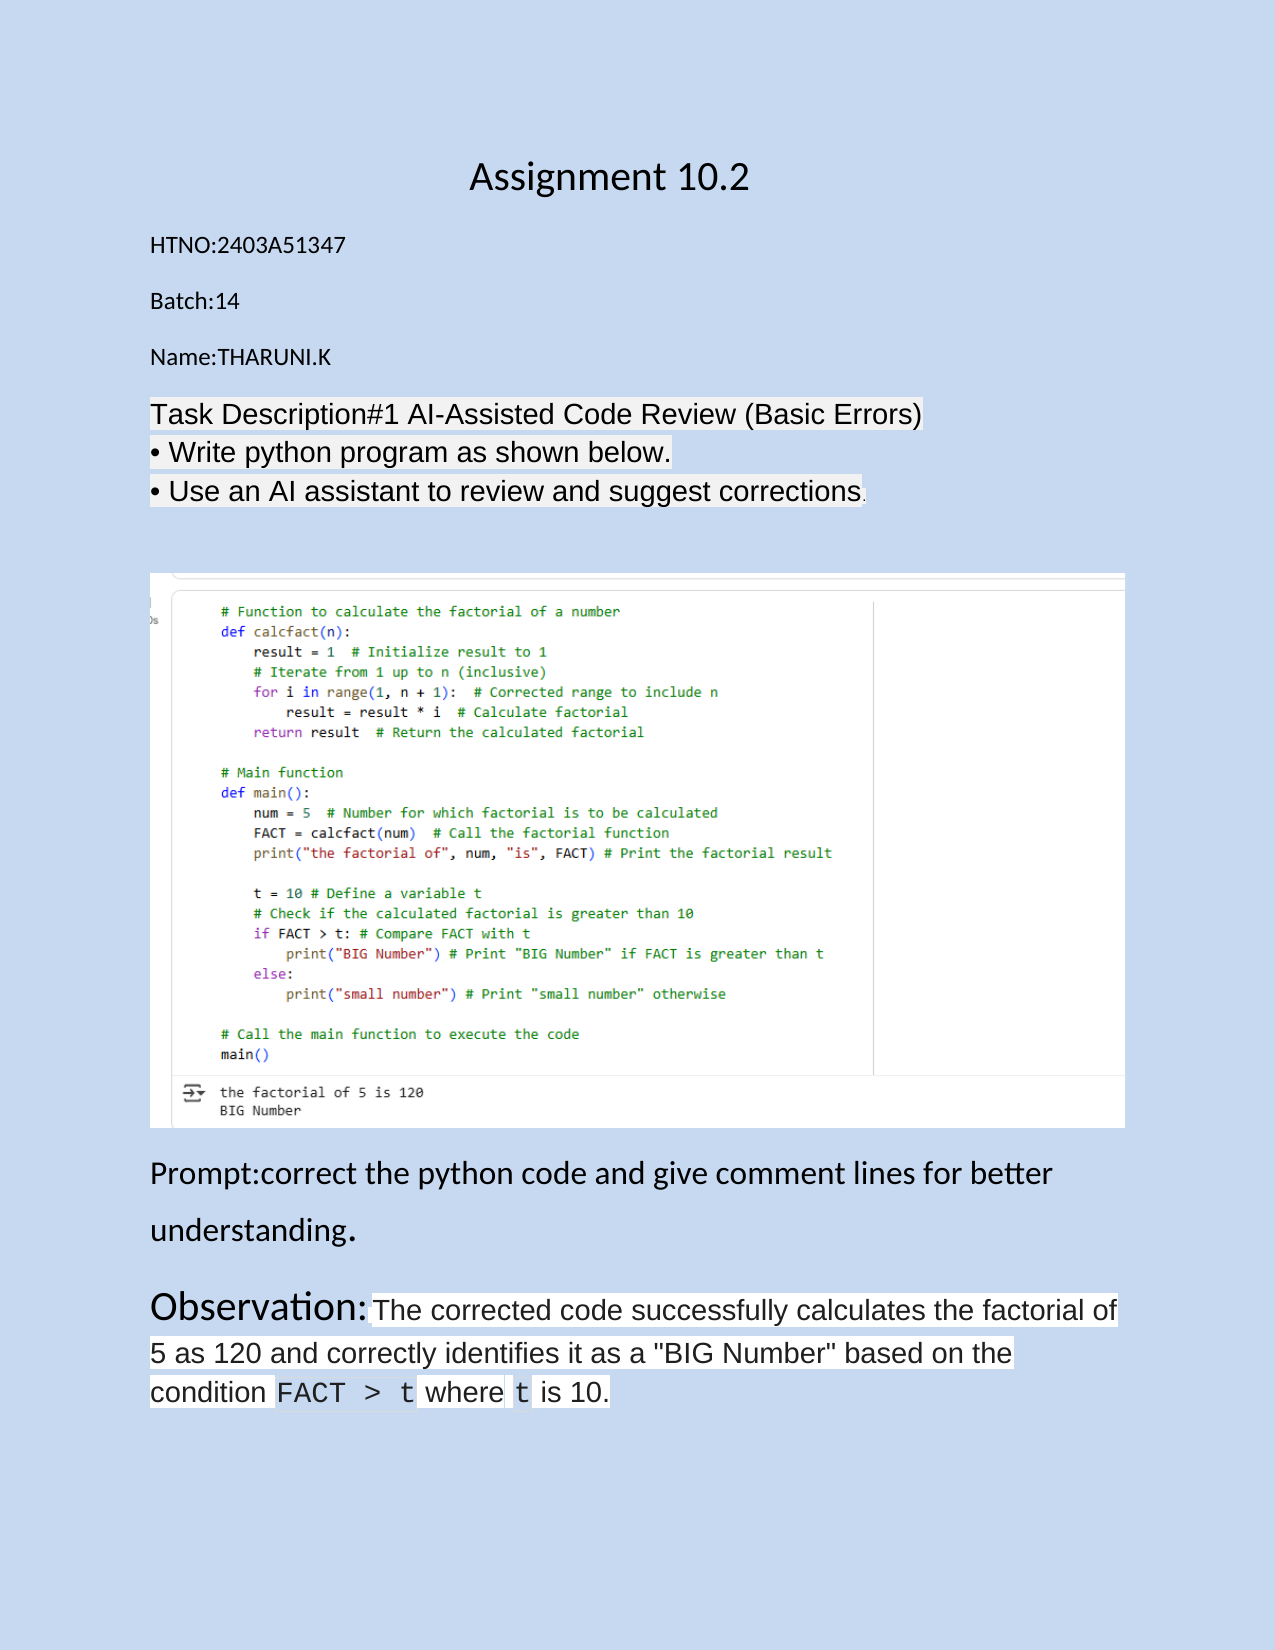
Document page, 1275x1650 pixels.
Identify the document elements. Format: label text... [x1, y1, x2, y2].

text Prompt:correct the python code and give comment lines for better understanding. [150, 1152, 1125, 1252]
text Assignment 10.2 [150, 150, 1125, 201]
picture [150, 573, 1125, 1128]
text Task Description#1 AI-Assisted Code Review (Basic Errors) • Write python program as shown below. • Use an AI assistant to review and suggest corrections. [150, 397, 1125, 507]
text Observation: The corrected code successfully calculates the factorial of 5 as 120 and correctly identifies it as a "BIG Number" based on the condition FACT > t where t is 10. [150, 1280, 1125, 1412]
text Batch:14 [150, 285, 1125, 316]
text HTNO:2403A51347 [150, 229, 1125, 260]
text Name:THARUNI.K [150, 341, 1125, 371]
